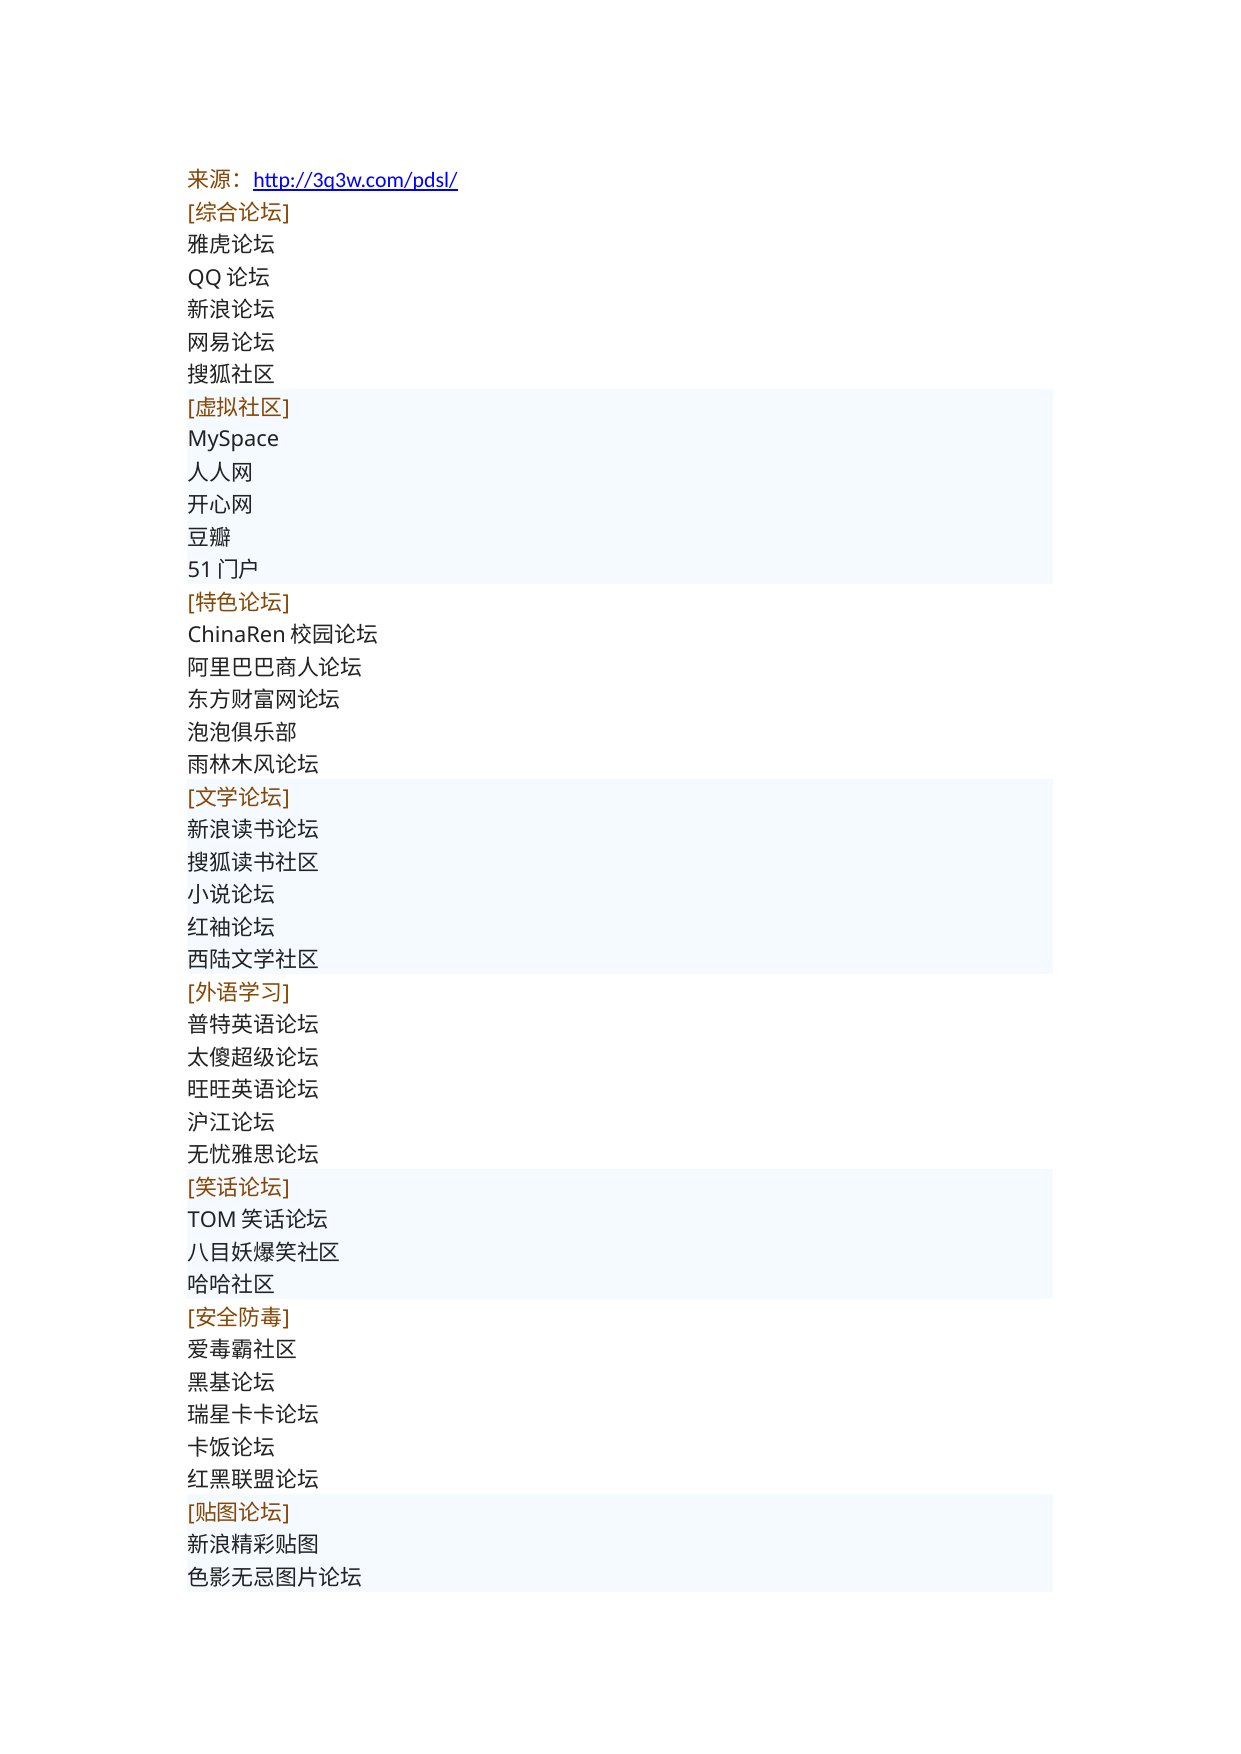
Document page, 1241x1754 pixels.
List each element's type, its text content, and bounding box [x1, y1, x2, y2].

text 新浪精彩贴图 [187, 1527, 1053, 1559]
text [综合论坛] [187, 194, 1053, 227]
text 豆瓣 [187, 519, 1053, 552]
text [文学论坛] [187, 779, 1053, 812]
text 新浪读书论坛 [187, 812, 1053, 844]
text 哈哈社区 [187, 1267, 1053, 1299]
text 爱毒霸社区 [187, 1332, 1053, 1364]
text [特色论坛] [187, 584, 1053, 617]
text 雅虎论坛 [187, 227, 1053, 259]
text QQ论坛 [187, 259, 1053, 292]
text [贴图论坛] [187, 1494, 1053, 1527]
text 西陆文学社区 [187, 942, 1053, 974]
text 51门户 [187, 552, 1053, 584]
text 搜狐社区 [187, 357, 1053, 389]
text 旺旺英语论坛 [187, 1072, 1053, 1104]
text 泡泡俱乐部 [187, 714, 1053, 747]
text 红黑联盟论坛 [187, 1462, 1053, 1494]
text 红袖论坛 [187, 909, 1053, 942]
text 无忧雅思论坛 [187, 1137, 1053, 1169]
text 人人网 [187, 454, 1053, 487]
text [外语学习] [187, 974, 1053, 1007]
text 网易论坛 [187, 324, 1053, 357]
text 小说论坛 [187, 877, 1053, 909]
text 来源：http://3q3w.com/pdsl/ [187, 162, 1053, 194]
text 太傻超级论坛 [187, 1039, 1053, 1072]
text 东方财富网论坛 [187, 682, 1053, 714]
text TOM笑话论坛 [187, 1202, 1053, 1234]
text 卡饭论坛 [187, 1429, 1053, 1462]
text 沪江论坛 [187, 1104, 1053, 1137]
text [虚拟社区] [187, 389, 1053, 422]
text 瑞星卡卡论坛 [187, 1397, 1053, 1429]
text ChinaRen校园论坛 [187, 617, 1053, 649]
text [安全防毒] [187, 1299, 1053, 1332]
text 色影无忌图片论坛 [187, 1559, 1053, 1592]
text [笑话论坛] [187, 1169, 1053, 1202]
text 八目妖爆笑社区 [187, 1234, 1053, 1267]
text 开心网 [187, 487, 1053, 519]
text 雨林木风论坛 [187, 747, 1053, 779]
text 搜狐读书社区 [187, 844, 1053, 877]
text 阿里巴巴商人论坛 [187, 649, 1053, 682]
text 黑基论坛 [187, 1364, 1053, 1397]
text MySpace [187, 422, 1053, 454]
text 新浪论坛 [187, 292, 1053, 324]
text 普特英语论坛 [187, 1007, 1053, 1039]
